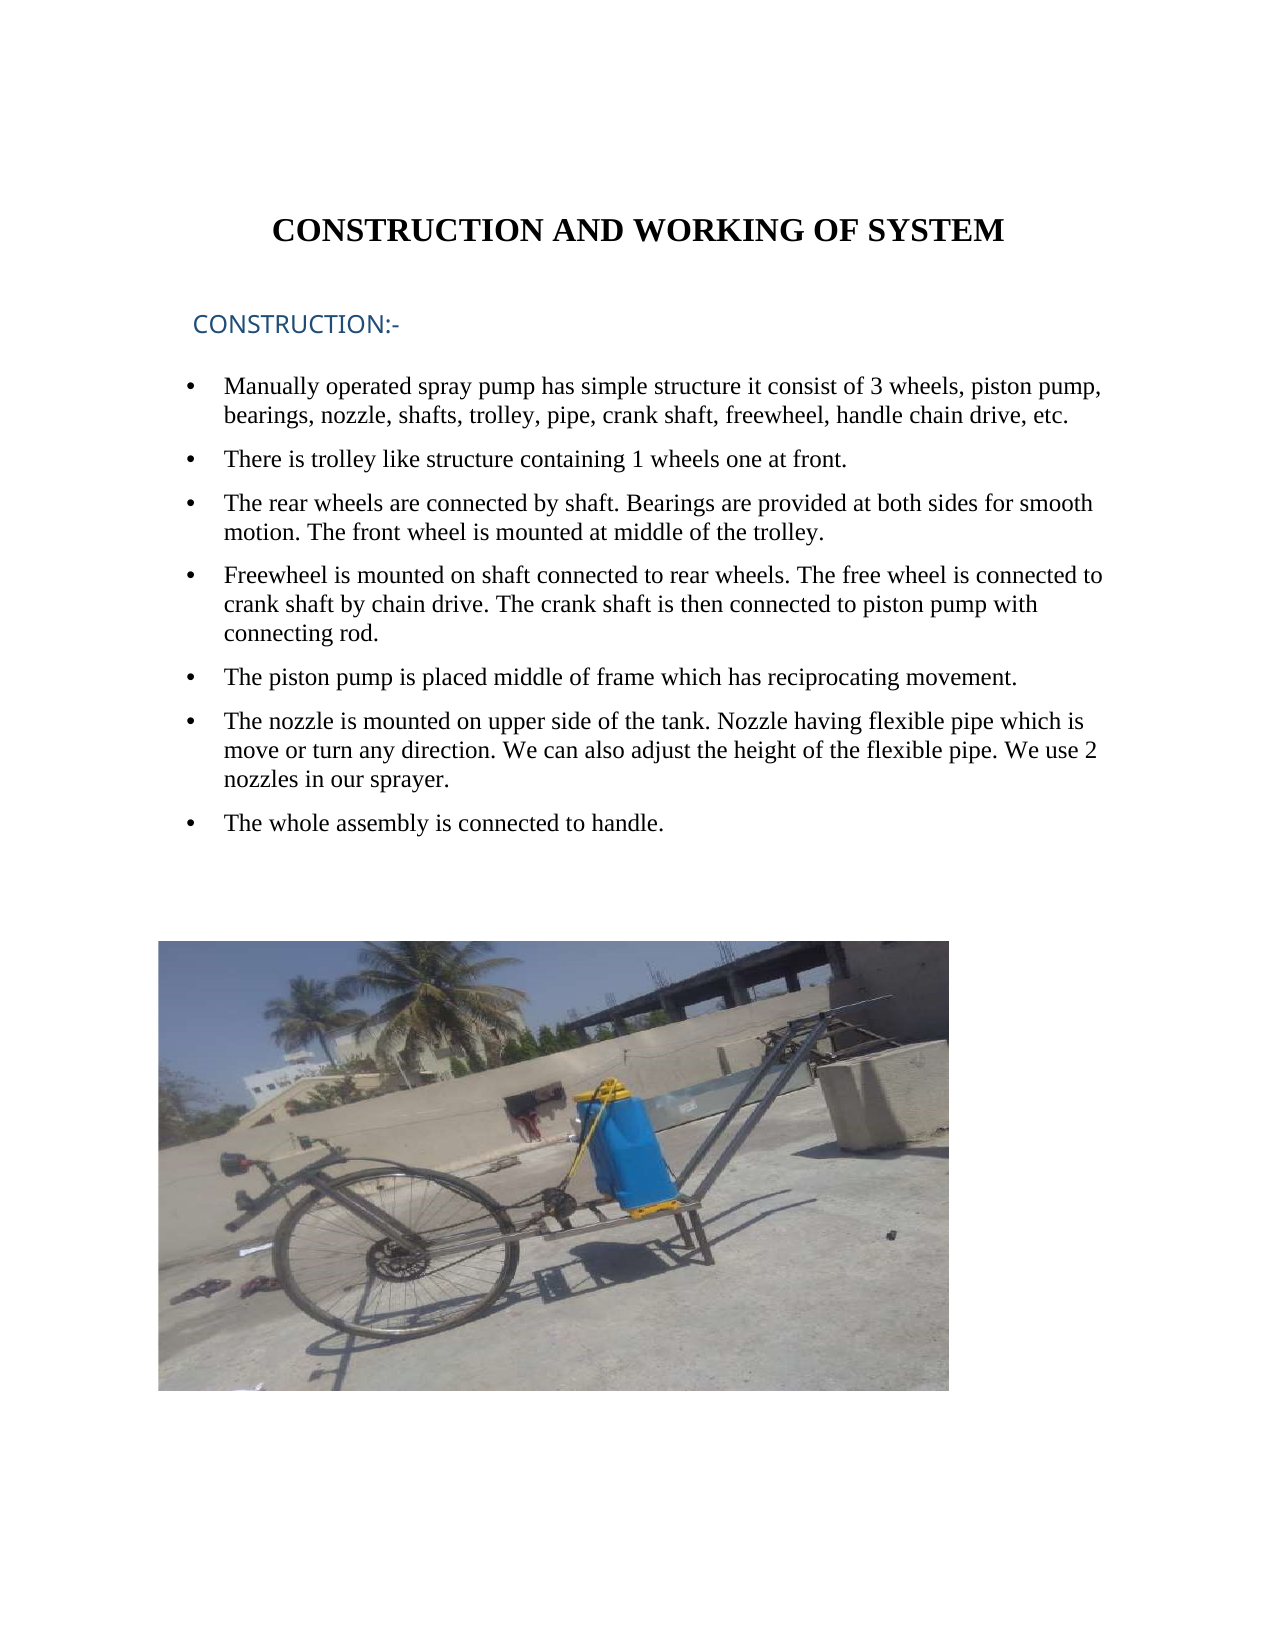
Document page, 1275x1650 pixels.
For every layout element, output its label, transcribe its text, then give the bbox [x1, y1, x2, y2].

subtitle CONSTRUCTION:- [186, 307, 1124, 341]
list There is trolley like structure containing 1 wheels one at front. [186, 444, 1124, 473]
list The rear wheels are connected by shaft. Bearings are provided at both sides for smooth motion. The front wheel is mounted at middle of the trolley. [186, 488, 1124, 546]
subtitle CONSTRUCTION AND WORKING OF SYSTEM [150, 210, 1127, 249]
list Manually operated spray pump has simple structure it consist of 3 wheels, piston pump, bearings, nozzle, shafts, trolley, pipe, crank shaft, freewheel, handle chain drive, etc. [186, 371, 1124, 429]
list The whole assembly is connected to handle. [186, 808, 1124, 837]
list Freewheel is mounted on shaft connected to rear wheels. The free wheel is connected to crank shaft by chain drive. The crank shaft is then connected to piston pump with connecting rod. [186, 561, 1124, 647]
list The nozzle is mounted on upper side of the tank. Nozzle having flexible pipe which is move or turn any direction. We can also adjust the height of the flexible pipe. We use 2 nozzles in our sprayer. [186, 706, 1124, 793]
picture [158, 941, 949, 1391]
list The piston pump is placed middle of frame which has reciprocating movement. [186, 662, 1124, 691]
